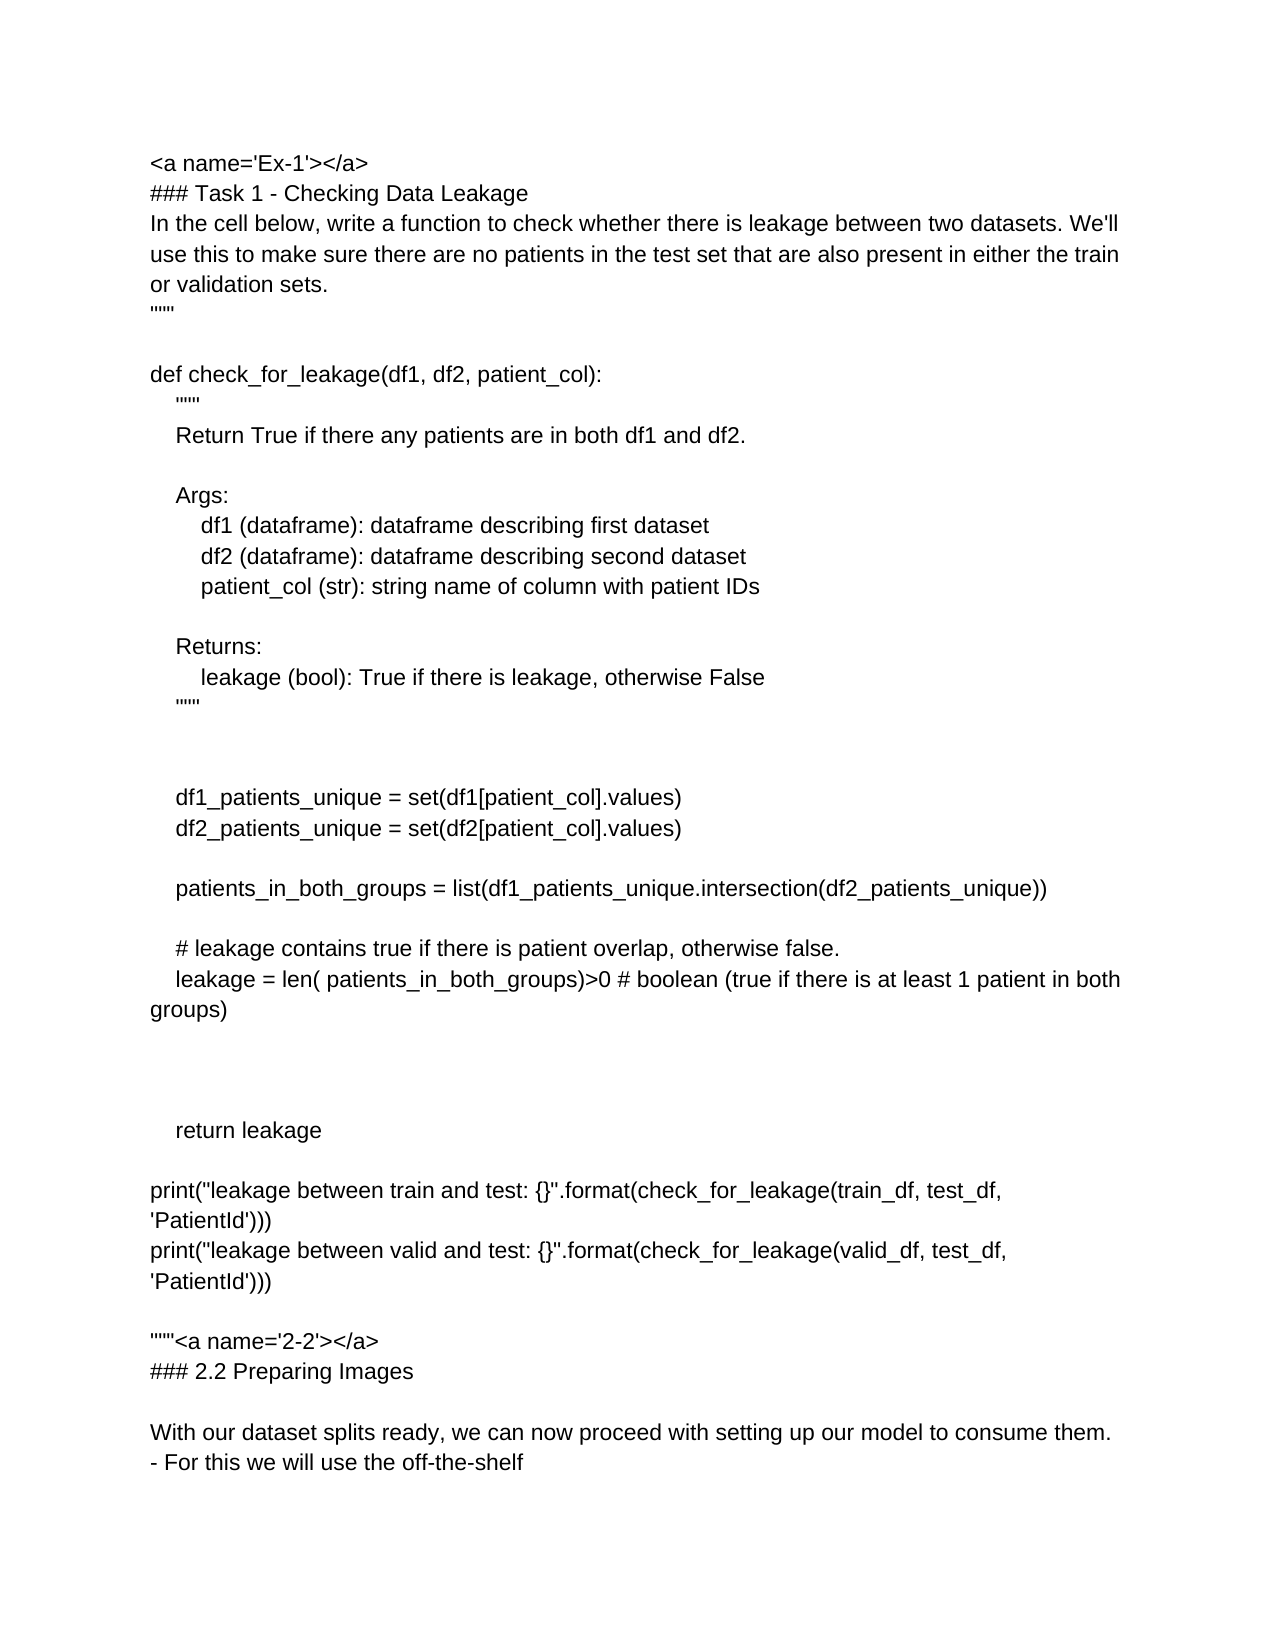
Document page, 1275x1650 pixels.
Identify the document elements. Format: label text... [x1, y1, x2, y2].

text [150, 1449, 1125, 1475]
text """ [150, 392, 1125, 418]
text <a name='Ex-1'></a> [150, 150, 1125, 176]
text Returns: [150, 633, 1125, 660]
text # leakage contains true if there is patient overlap, otherwise false. [150, 935, 1125, 962]
text df1 (dataframe): dataframe describing first dataset [150, 512, 1125, 539]
text leakage = len( patients_in_both_groups)>0 # boolean (true if there is at least 1 patient in both groups) [150, 966, 1125, 1022]
text Args: [150, 482, 1125, 509]
text print("leakage between valid and test: {}".format(check_for_leakage(valid_df, test_df, 'PatientId'))) [150, 1237, 1125, 1294]
text leakage (bool): True if there is leakage, otherwise False [150, 663, 1125, 690]
text return leakage [150, 1117, 1125, 1143]
text df2 (dataframe): dataframe describing second dataset [150, 543, 1125, 569]
text df2_patients_unique = set(df2[patient_col].values) [150, 814, 1125, 841]
text ### 2.2 Preparing Images [150, 1358, 1125, 1385]
text """ [150, 301, 1125, 327]
text In the cell below, write a function to check whether there is leakage between two datasets. We'll use this to make sure there are no patients in the test set that are also present in either the train or validation sets. [150, 210, 1125, 297]
text def check_for_leakage(df1, df2, patient_col): [150, 361, 1125, 388]
text print("leakage between train and test: {}".format(check_for_leakage(train_df, test_df, 'PatientId'))) [150, 1177, 1125, 1234]
text patient_col (str): string name of column with patient IDs [150, 573, 1125, 599]
text patients_in_both_groups = list(df1_patients_unique.intersection(df2_patients_unique)) [150, 875, 1125, 901]
text With our dataset splits ready, we can now proceed with setting up our model to consume them. [150, 1419, 1125, 1445]
text """ [150, 694, 1125, 720]
text """<a name='2-2'></a> [150, 1328, 1125, 1354]
text df1_patients_unique = set(df1[patient_col].values) [150, 784, 1125, 811]
text ### Task 1 - Checking Data Leakage [150, 180, 1125, 207]
text Return True if there any patients are in both df1 and df2. [150, 422, 1125, 448]
